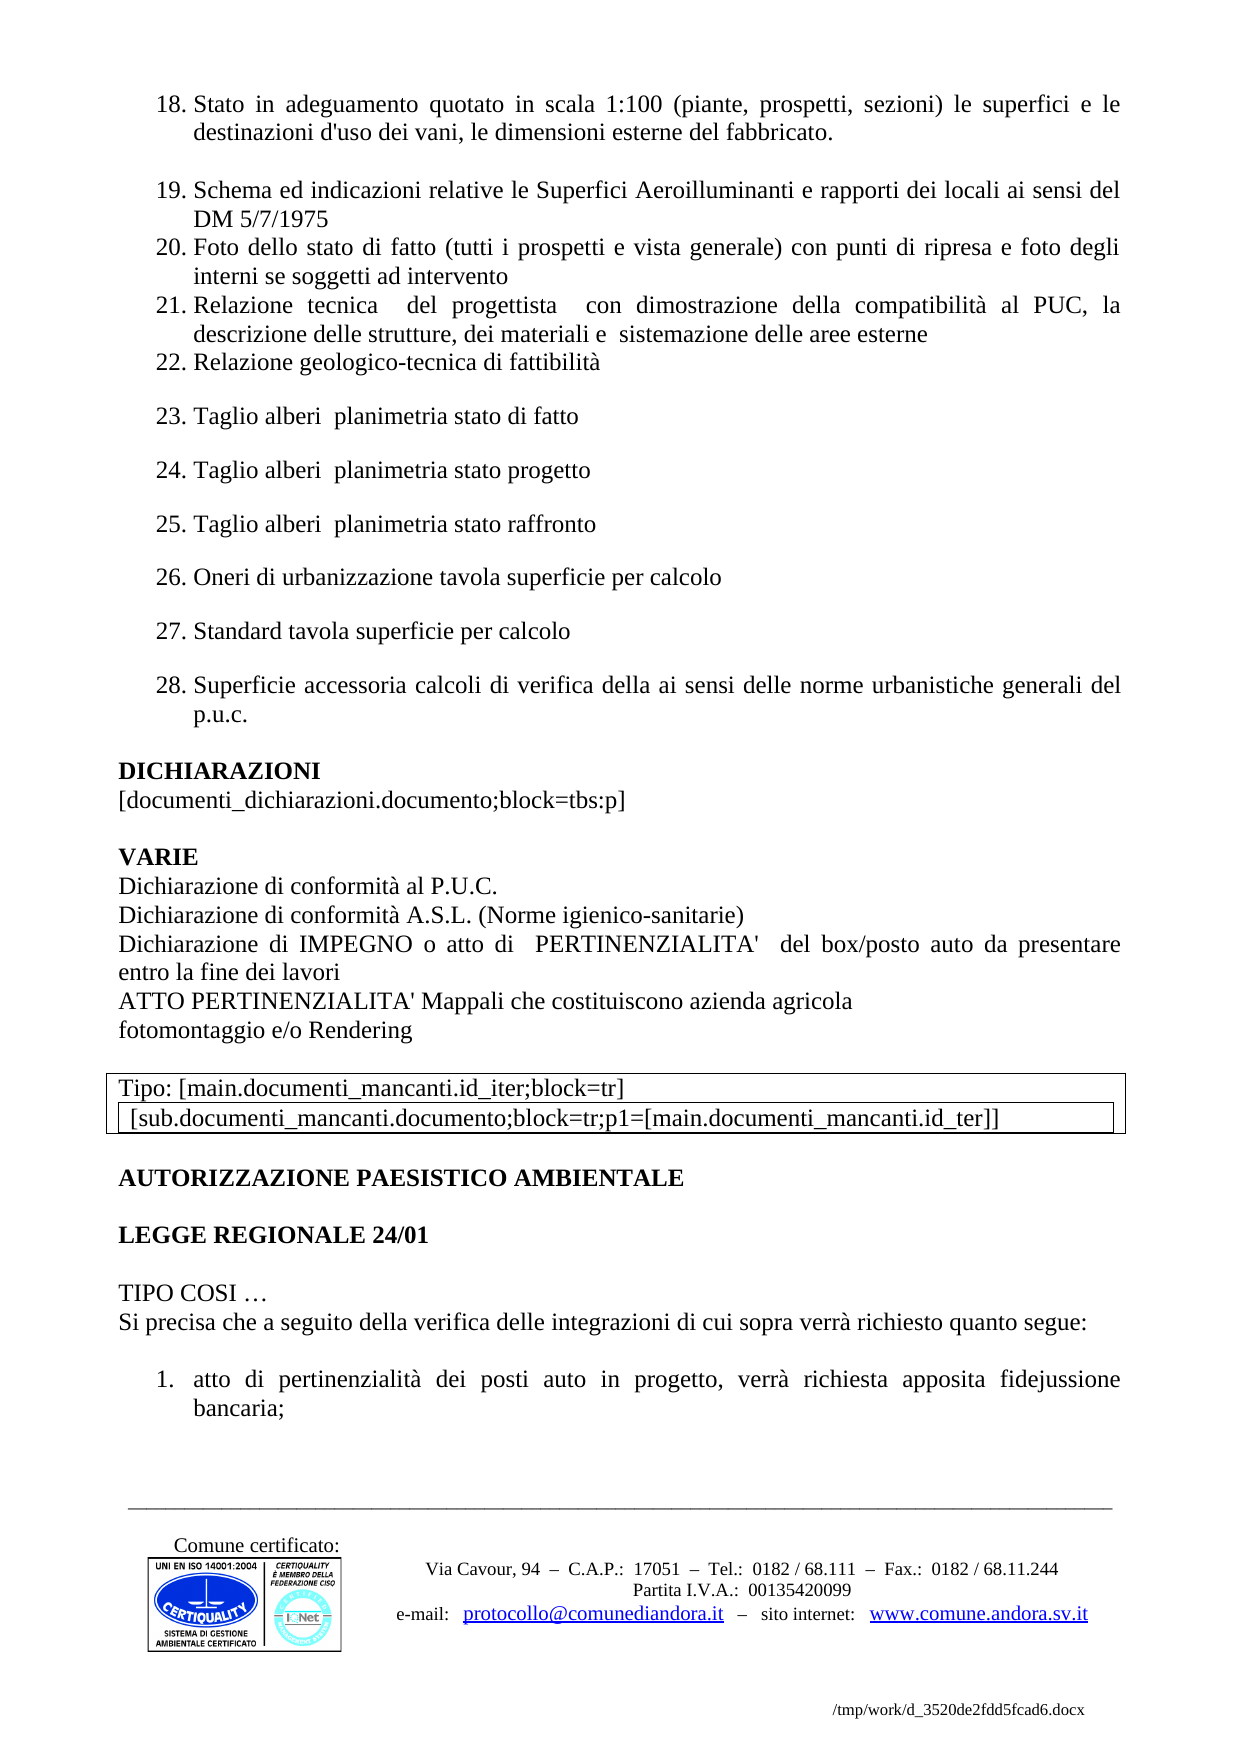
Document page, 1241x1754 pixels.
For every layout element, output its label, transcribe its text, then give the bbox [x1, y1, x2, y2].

list Relazione tecnica del progettista con dimostrazione della compatibilità al PUC, la descrizione delle strutture, dei materiali e sistemazione delle aree esterne [156, 290, 1122, 347]
text TIPO COSI … [118, 1278, 1122, 1307]
text LEGGE REGIONALE 24/01 [118, 1220, 1122, 1249]
list Foto dello stato di fatto (tutti i prospetti e vista generale) con punti di ripresa e foto degli interni se soggetti ad intervento [156, 232, 1122, 290]
text Si precisa che a seguito della verifica delle integrazioni di cui sopra verrà richiesto quanto segue: [118, 1307, 1122, 1335]
text Dichiarazione di IMPEGNO o atto di PERTINENZIALITA' del box/posto auto da presentare entro la fine dei lavori [118, 929, 1122, 986]
text fotomontaggio e/o Rendering [118, 1015, 1122, 1044]
list Stato in adeguamento quotato in scala 1:100 (piante, prospetti, sezioni) le superfici e le destinazioni d'uso dei vani, le dimensioni esterne del fabbricato. [156, 89, 1122, 146]
list Oneri di urbanizzazione tavola superficie per calcolo [156, 562, 1122, 591]
list Schema ed indicazioni relative le Superfici Aeroilluminanti e rapporti dei locali ai sensi del DM 5/7/1975 [156, 175, 1122, 232]
list Taglio alberi planimetria stato di fatto [156, 401, 1122, 430]
text Dichiarazione di conformità A.S.L. (Norme igienico-sanitarie) [118, 900, 1122, 929]
text [documenti_dichiarazioni.documento;block=tbs:p] [118, 785, 1122, 814]
list Standard tavola superficie per calcolo [156, 616, 1122, 645]
list Relazione geologico-tecnica di fattibilità [156, 347, 1122, 376]
text Dichiarazione di conformità al P.U.C. [118, 871, 1122, 900]
text AUTORIZZAZIONE PAESISTICO AMBIENTALE [118, 1163, 1122, 1192]
list Taglio alberi planimetria stato progetto [156, 455, 1122, 484]
list atto di pertinenzialità dei posti auto in progetto, verrà richiesta apposita fidejussione bancaria; [156, 1364, 1122, 1422]
text VARIE [118, 842, 1122, 871]
picture [147, 1557, 342, 1652]
list Taglio alberi planimetria stato raffronto [156, 509, 1122, 537]
text DICHIARAZIONI [118, 756, 1122, 785]
table_header Tipo: [main.documenti_mancanti.id_iter;block=tr] [107, 1074, 1125, 1133]
text ATTO PERTINENZIALITA' Mappali che costituiscono azienda agricola [118, 986, 1122, 1015]
list Superficie accessoria calcoli di verifica della ai sensi delle norme urbanistiche generali del p.u.c. [156, 670, 1122, 727]
